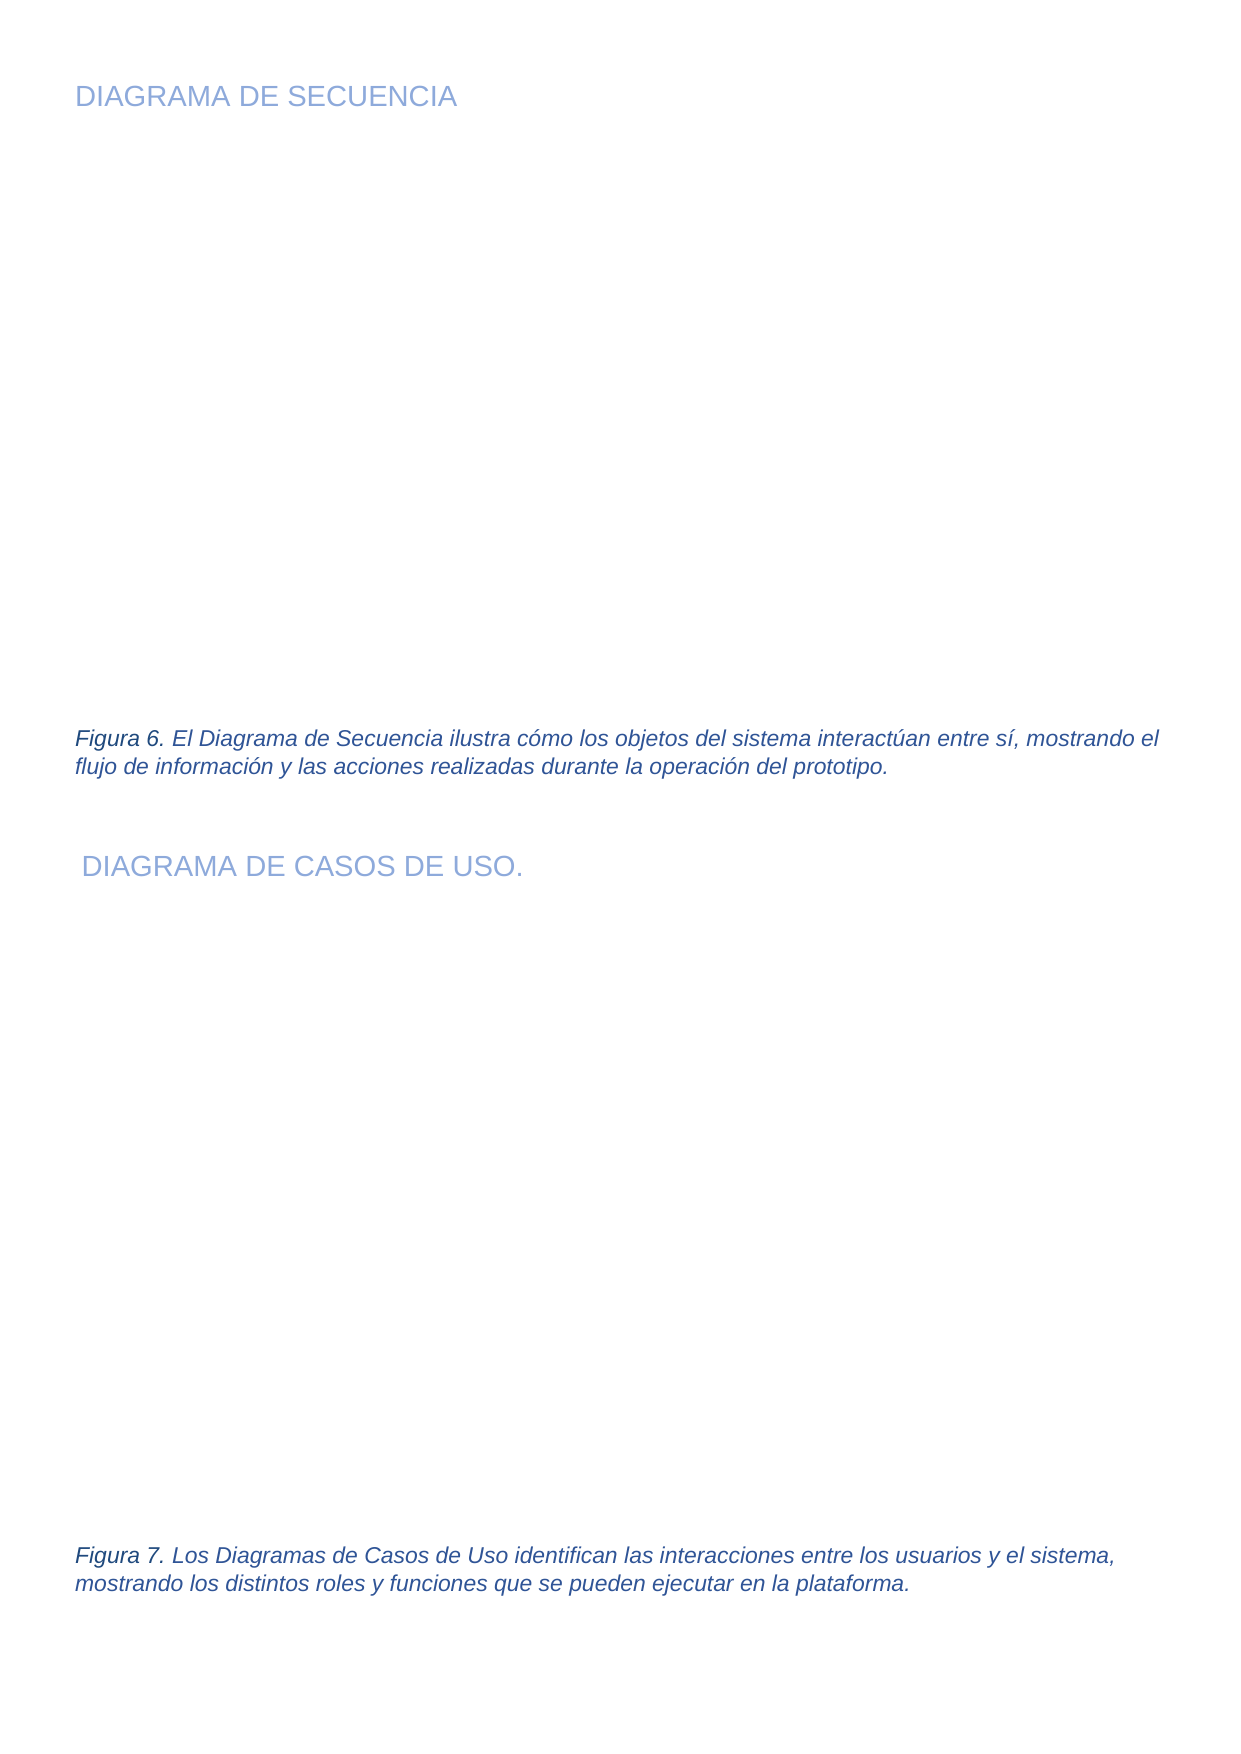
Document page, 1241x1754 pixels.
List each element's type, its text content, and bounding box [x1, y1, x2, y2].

subtitle DIAGRAMA DE SECUENCIA [75, 79, 1165, 113]
subtitle DIAGRAMA DE CASOS DE USO. [75, 849, 1165, 883]
text Figura 7. Los Diagramas de Casos de Uso identifican las interacciones entre los usuarios y el sistema, mostrando los distintos roles y funciones que se pueden ejecutar en la plataforma. [75, 1542, 1165, 1597]
text Figura 6. El Diagrama de Secuencia ilustra cómo los objetos del sistema interactúan entre sí, mostrando el flujo de información y las acciones realizadas durante la operación del prototipo. [75, 725, 1165, 779]
